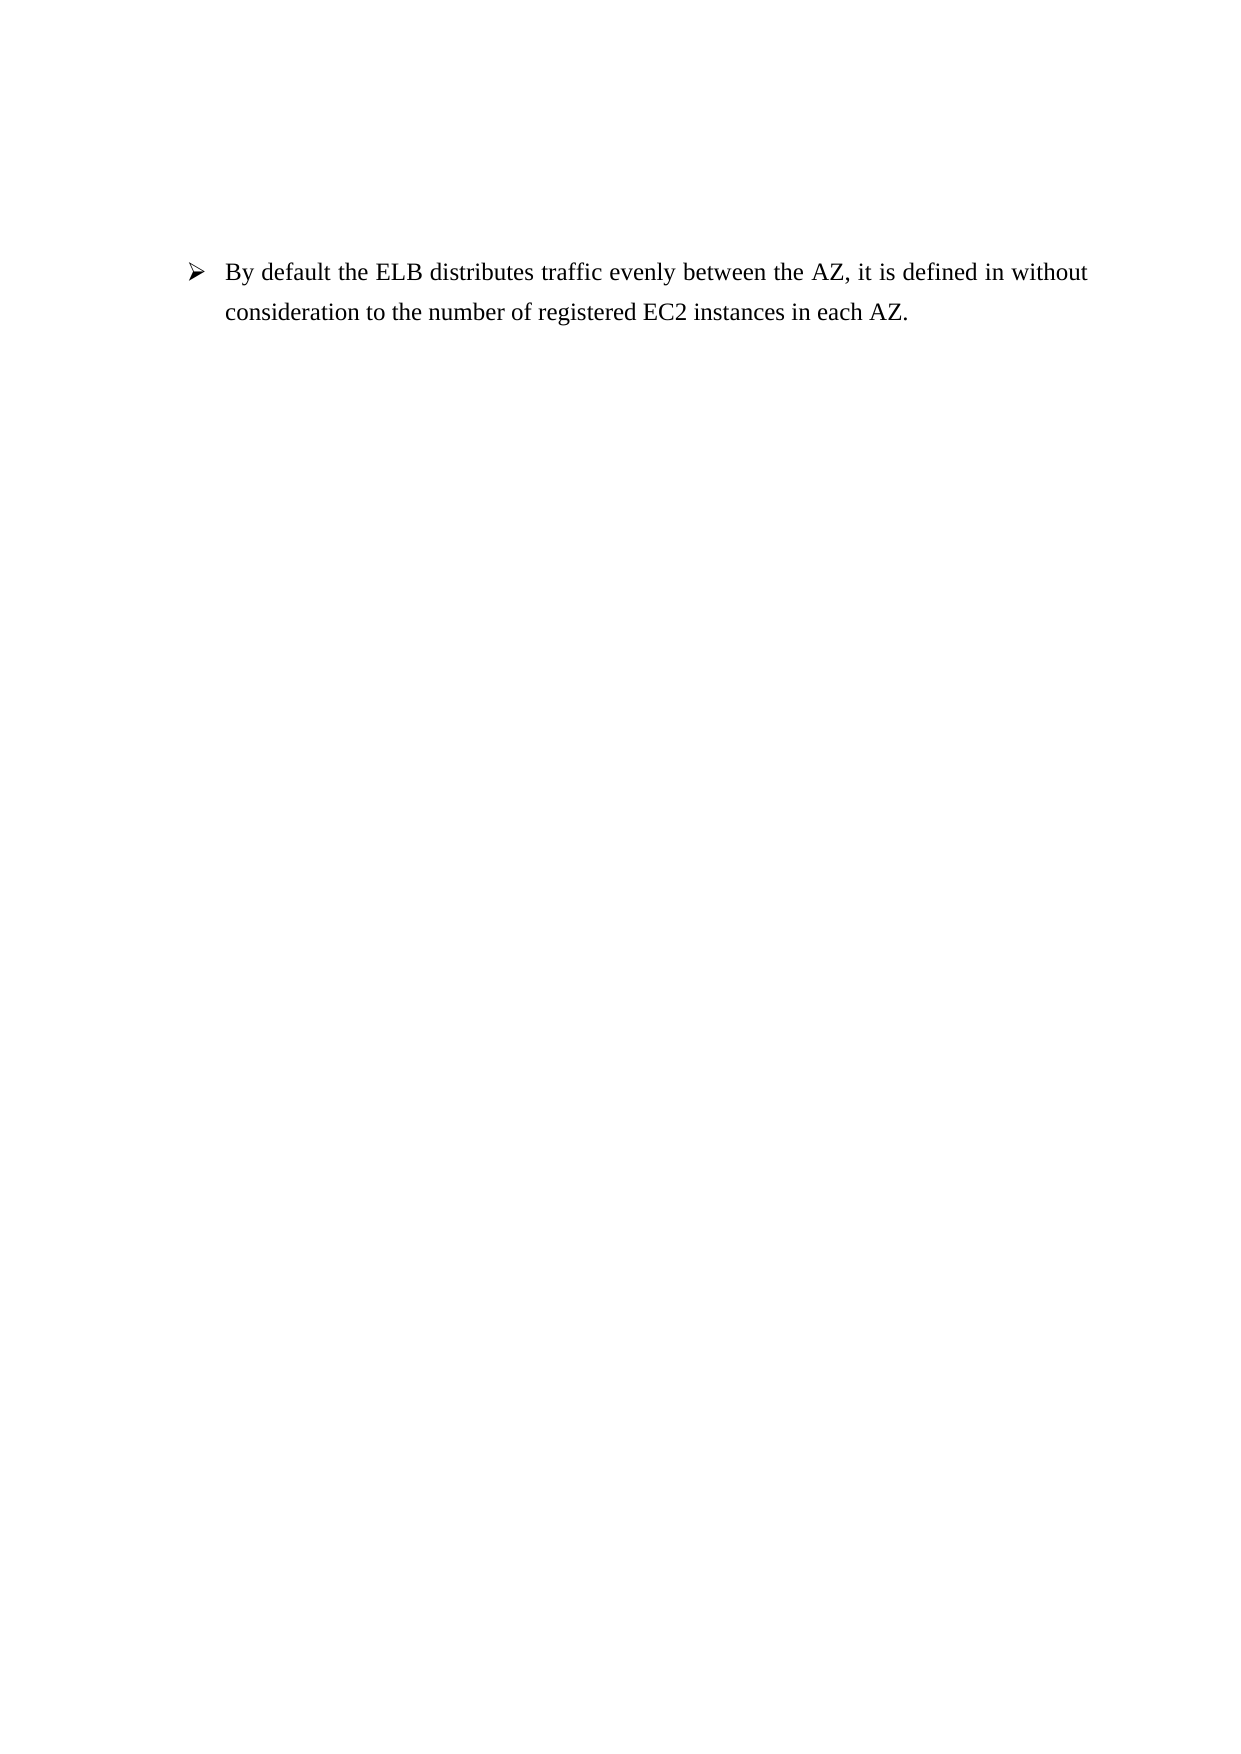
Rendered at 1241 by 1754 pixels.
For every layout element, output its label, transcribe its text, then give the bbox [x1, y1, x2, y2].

list By default the ELB distributes traffic evenly between the AZ, it is defined in without consideration to the number of registered EC2 instances in each AZ. [187, 243, 1090, 326]
